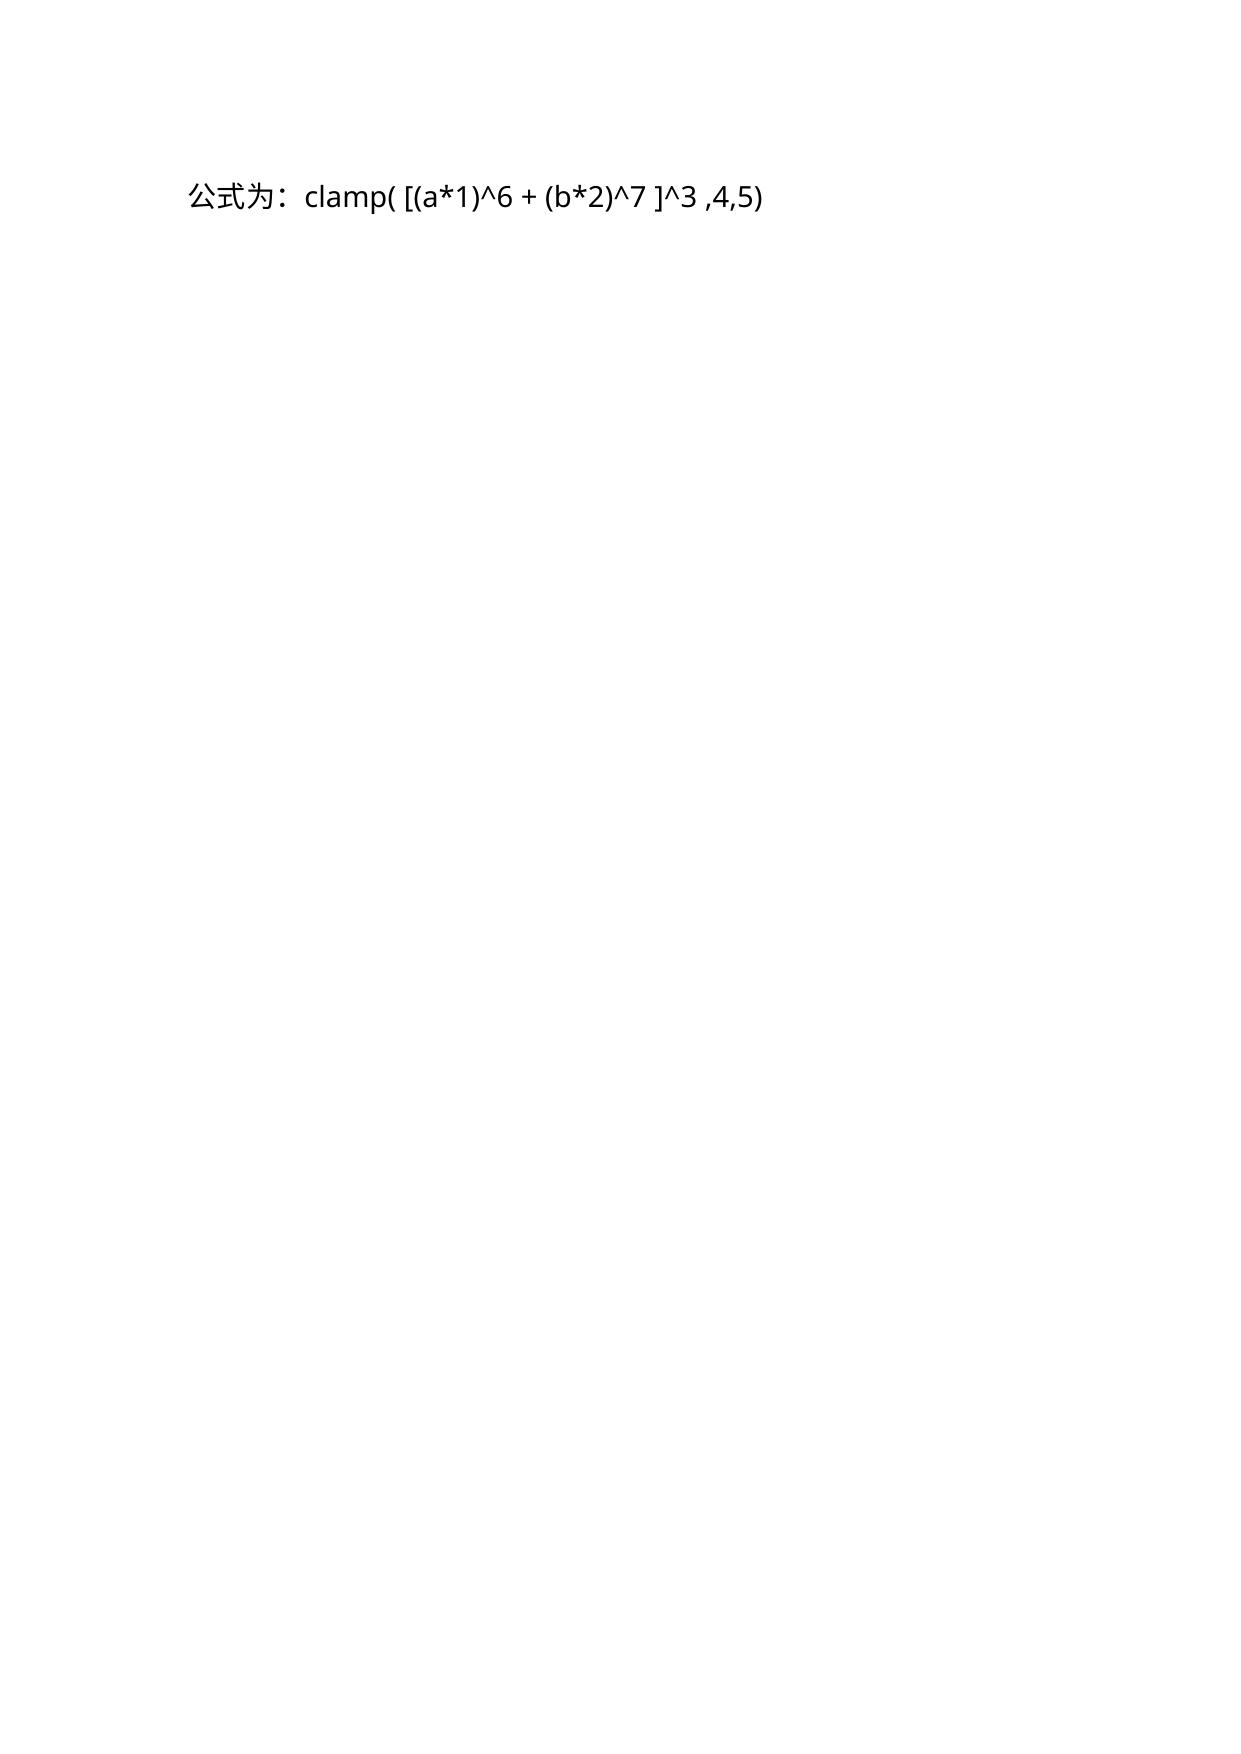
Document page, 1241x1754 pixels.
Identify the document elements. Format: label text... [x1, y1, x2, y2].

text 公式为：clamp( [(a*1)^6 + (b*2)^7 ]^3 ,4,5) [187, 162, 1053, 227]
